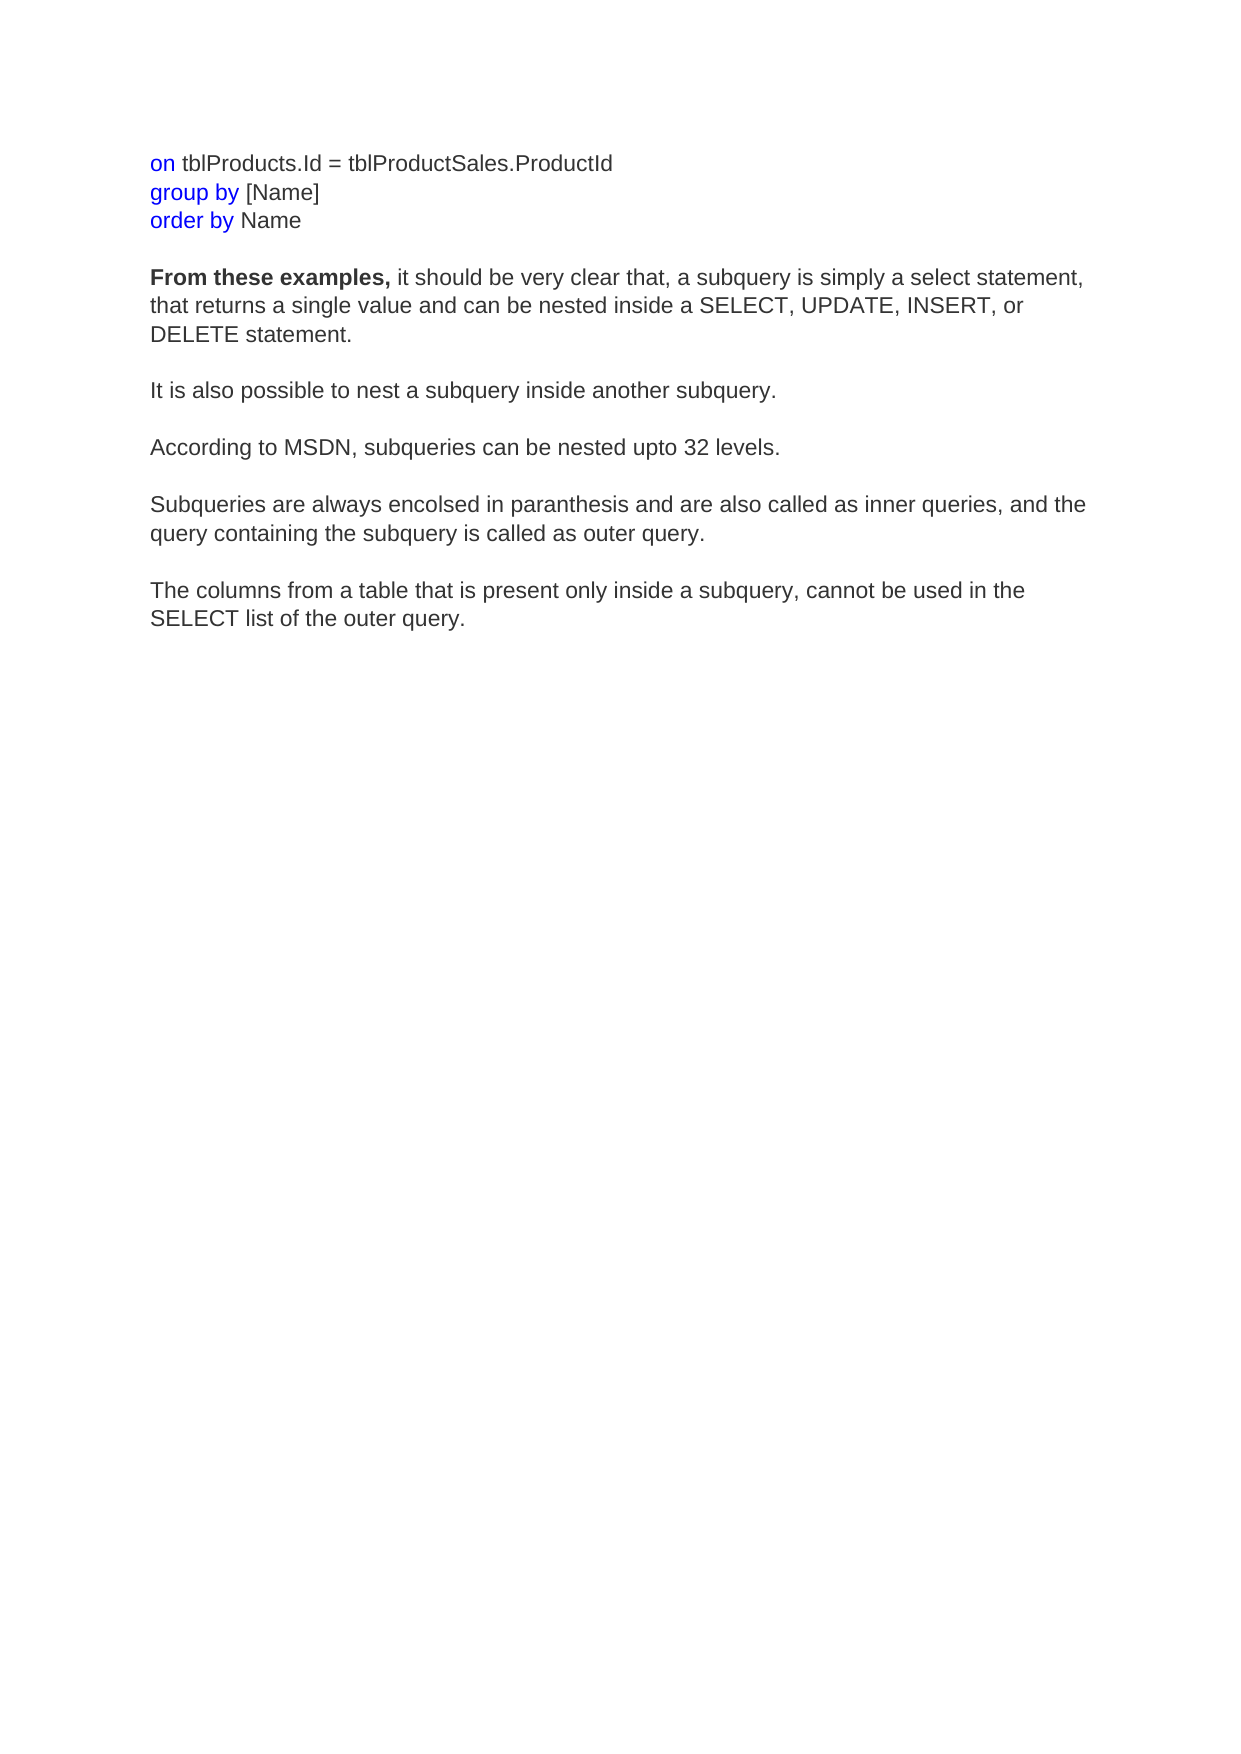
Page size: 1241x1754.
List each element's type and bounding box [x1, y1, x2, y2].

text [150, 150, 1090, 631]
